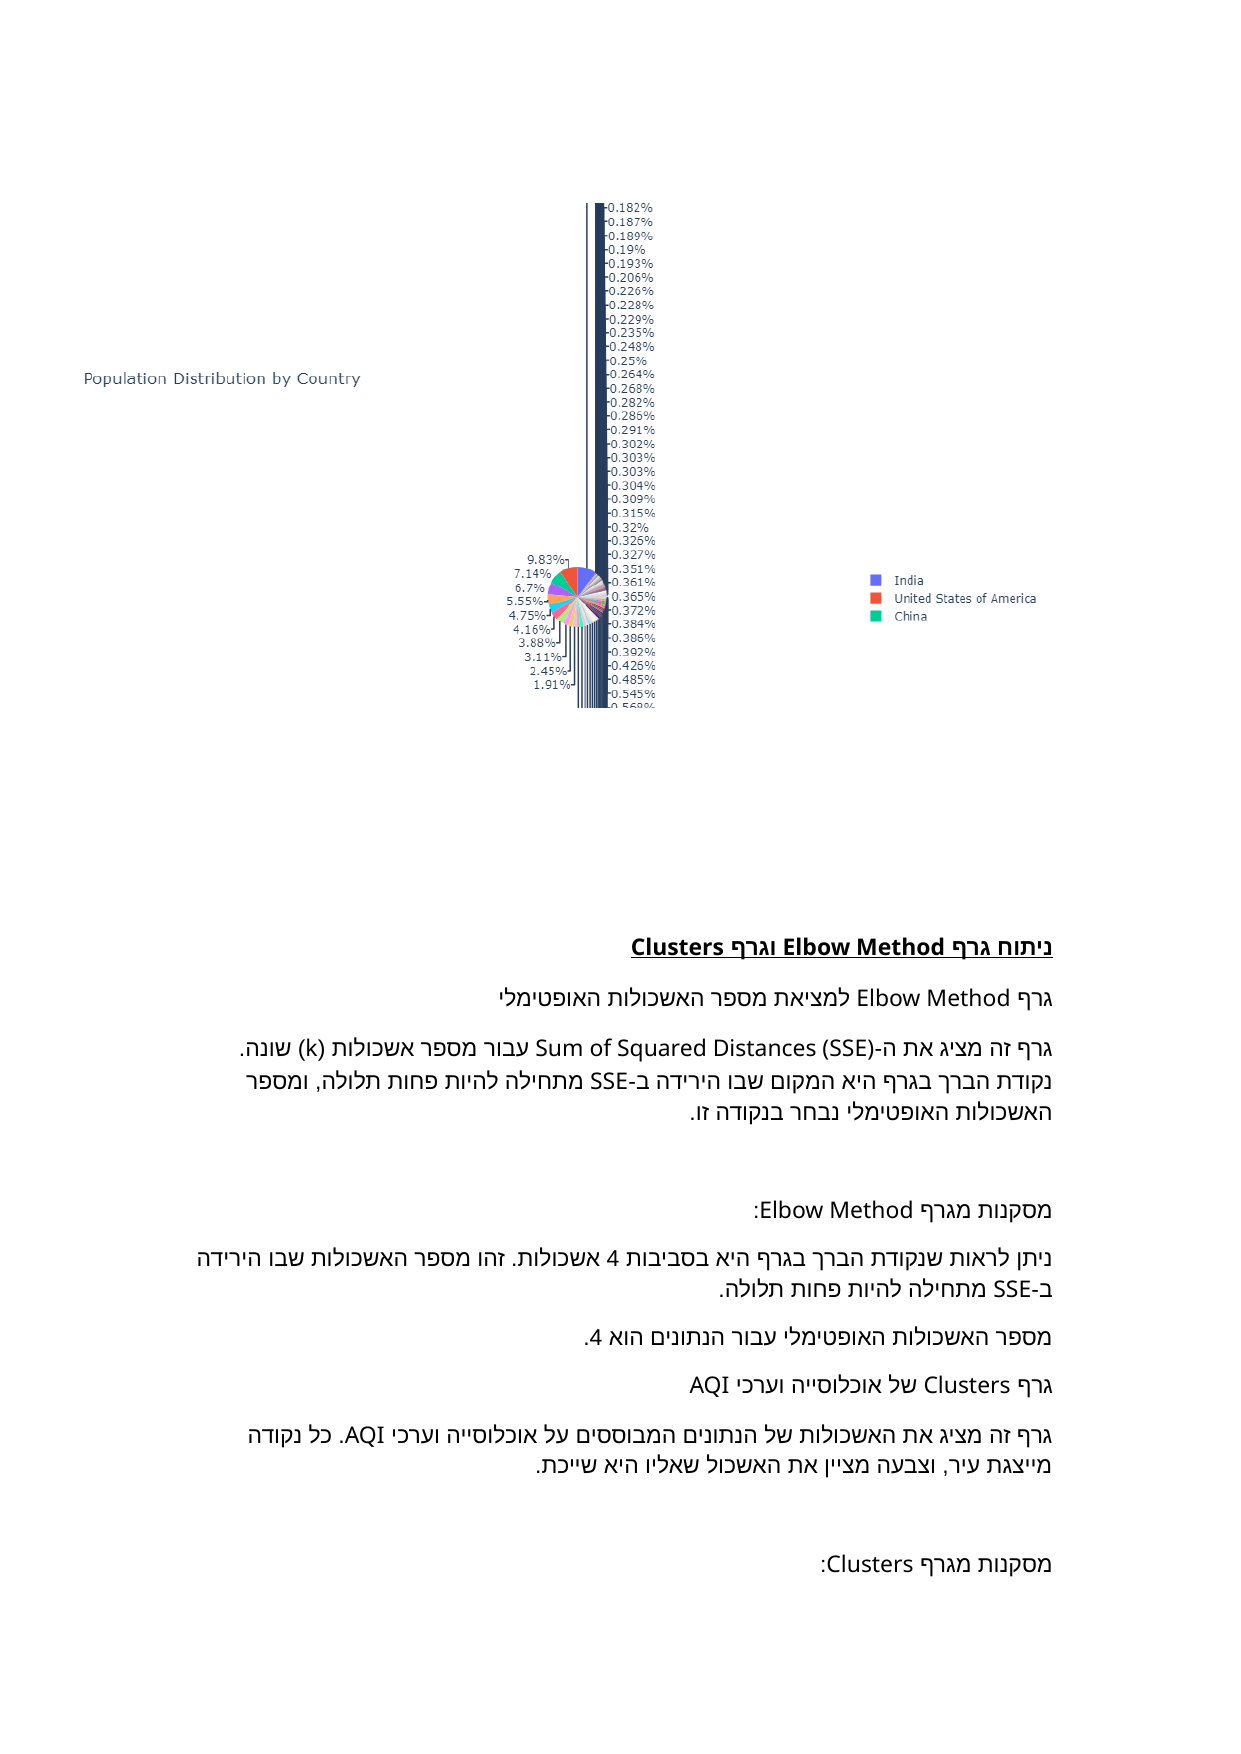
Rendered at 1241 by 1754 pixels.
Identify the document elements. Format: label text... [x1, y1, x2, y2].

text גרף Elbow Method למציאת מספר האשכולות האופטימלי [187, 982, 1053, 1013]
text גרף זה מציג את האשכולות של הנתונים המבוססים על אוכלוסייה וערכי AQI. כל נקודה מייצגת עיר, וצבעה מציין את האשכול שאליו היא שייכת. [187, 1419, 1053, 1479]
text גרף זה מציג את ה-Sum of Squared Distances (SSE) עבור מספר אשכולות (k) שונה. נקודת הברך בגרף היא המקום שבו הירידה ב-SSE מתחילה להיות פחות תלולה, ומספר האשכולות האופטימלי נבחר בנקודה זו. [187, 1032, 1053, 1125]
text ניתוח גרף Elbow Method וגרף Clusters [187, 931, 1053, 962]
text מספר האשכולות האופטימלי עבור הנתונים הוא 4. [187, 1323, 1053, 1350]
text מסקנות מגרף Clusters: [187, 1548, 1053, 1579]
text מסקנות מגרף Elbow Method: [187, 1194, 1053, 1225]
picture [23, 203, 1217, 708]
text ניתן לראות שנקודת הברך בגרף היא בסביבות 4 אשכולות. זהו מספר האשכולות שבו הירידה ב-SSE מתחילה להיות פחות תלולה. [187, 1244, 1053, 1304]
text גרף Clusters של אוכלוסייה וערכי AQI [187, 1368, 1053, 1400]
